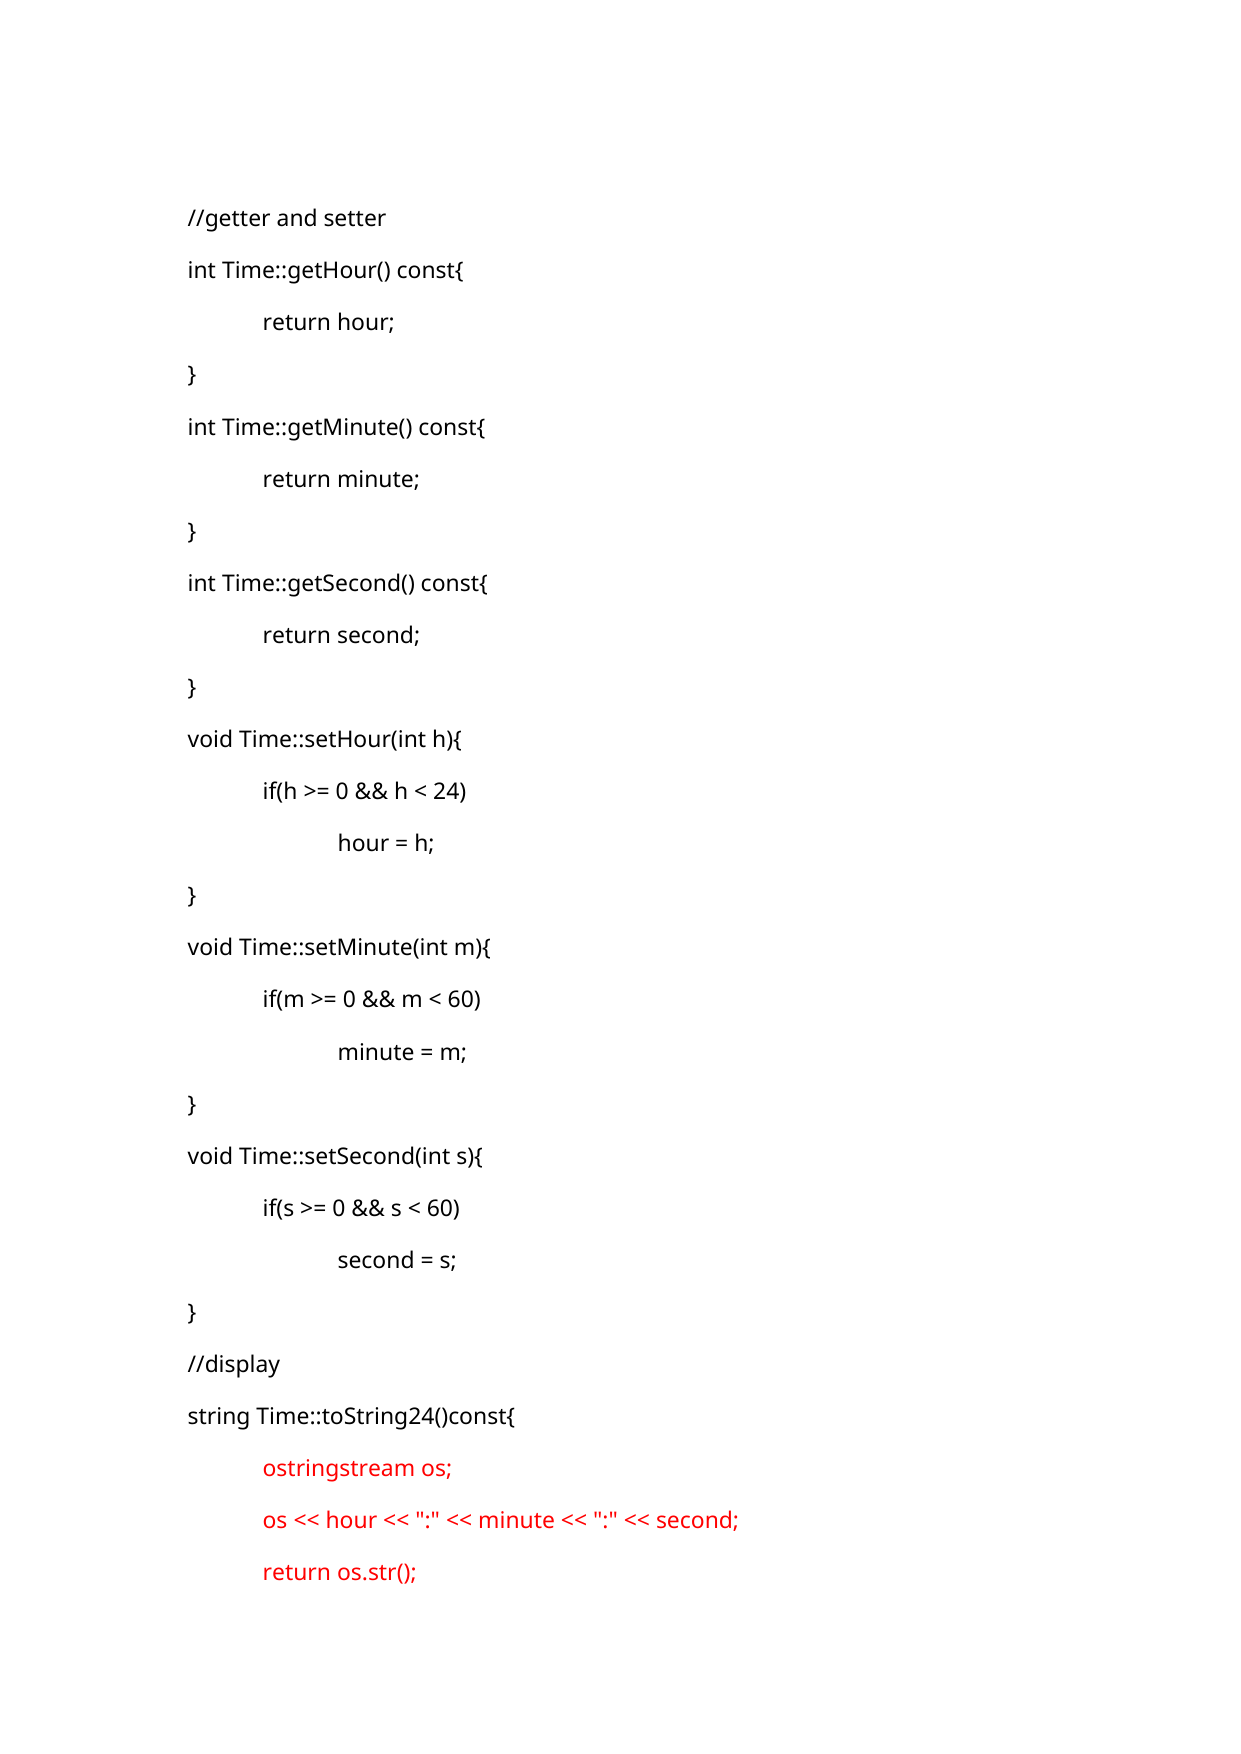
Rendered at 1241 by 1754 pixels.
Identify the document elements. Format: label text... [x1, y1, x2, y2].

text return second; [187, 619, 1053, 650]
text int Time::getSecond() const{ [187, 567, 1053, 598]
text void Time::setMinute(int m){ [187, 931, 1053, 962]
text return os.str(); [187, 1556, 1053, 1587]
text void Time::setSecond(int s){ [187, 1139, 1053, 1171]
text return hour; [187, 306, 1053, 337]
text } [187, 879, 1053, 910]
text return minute; [187, 462, 1053, 494]
text os << hour << ":" << minute << ":" << second; [187, 1504, 1053, 1535]
text if(h >= 0 && h < 24) [187, 775, 1053, 806]
text } [187, 514, 1053, 546]
text } [187, 1087, 1053, 1119]
text hour = h; [187, 827, 1053, 858]
text //getter and setter [187, 202, 1053, 233]
text minute = m; [187, 1035, 1053, 1067]
text } [187, 671, 1053, 702]
text int Time::getHour() const{ [187, 254, 1053, 285]
text if(m >= 0 && m < 60) [187, 983, 1053, 1014]
text ostringstream os; [187, 1452, 1053, 1483]
text //display [187, 1348, 1053, 1379]
text } [187, 1296, 1053, 1327]
text void Time::setHour(int h){ [187, 723, 1053, 754]
text } [187, 358, 1053, 389]
text if(s >= 0 && s < 60) [187, 1192, 1053, 1223]
text int Time::getMinute() const{ [187, 410, 1053, 442]
text string Time::toString24()const{ [187, 1400, 1053, 1431]
text second = s; [187, 1244, 1053, 1275]
